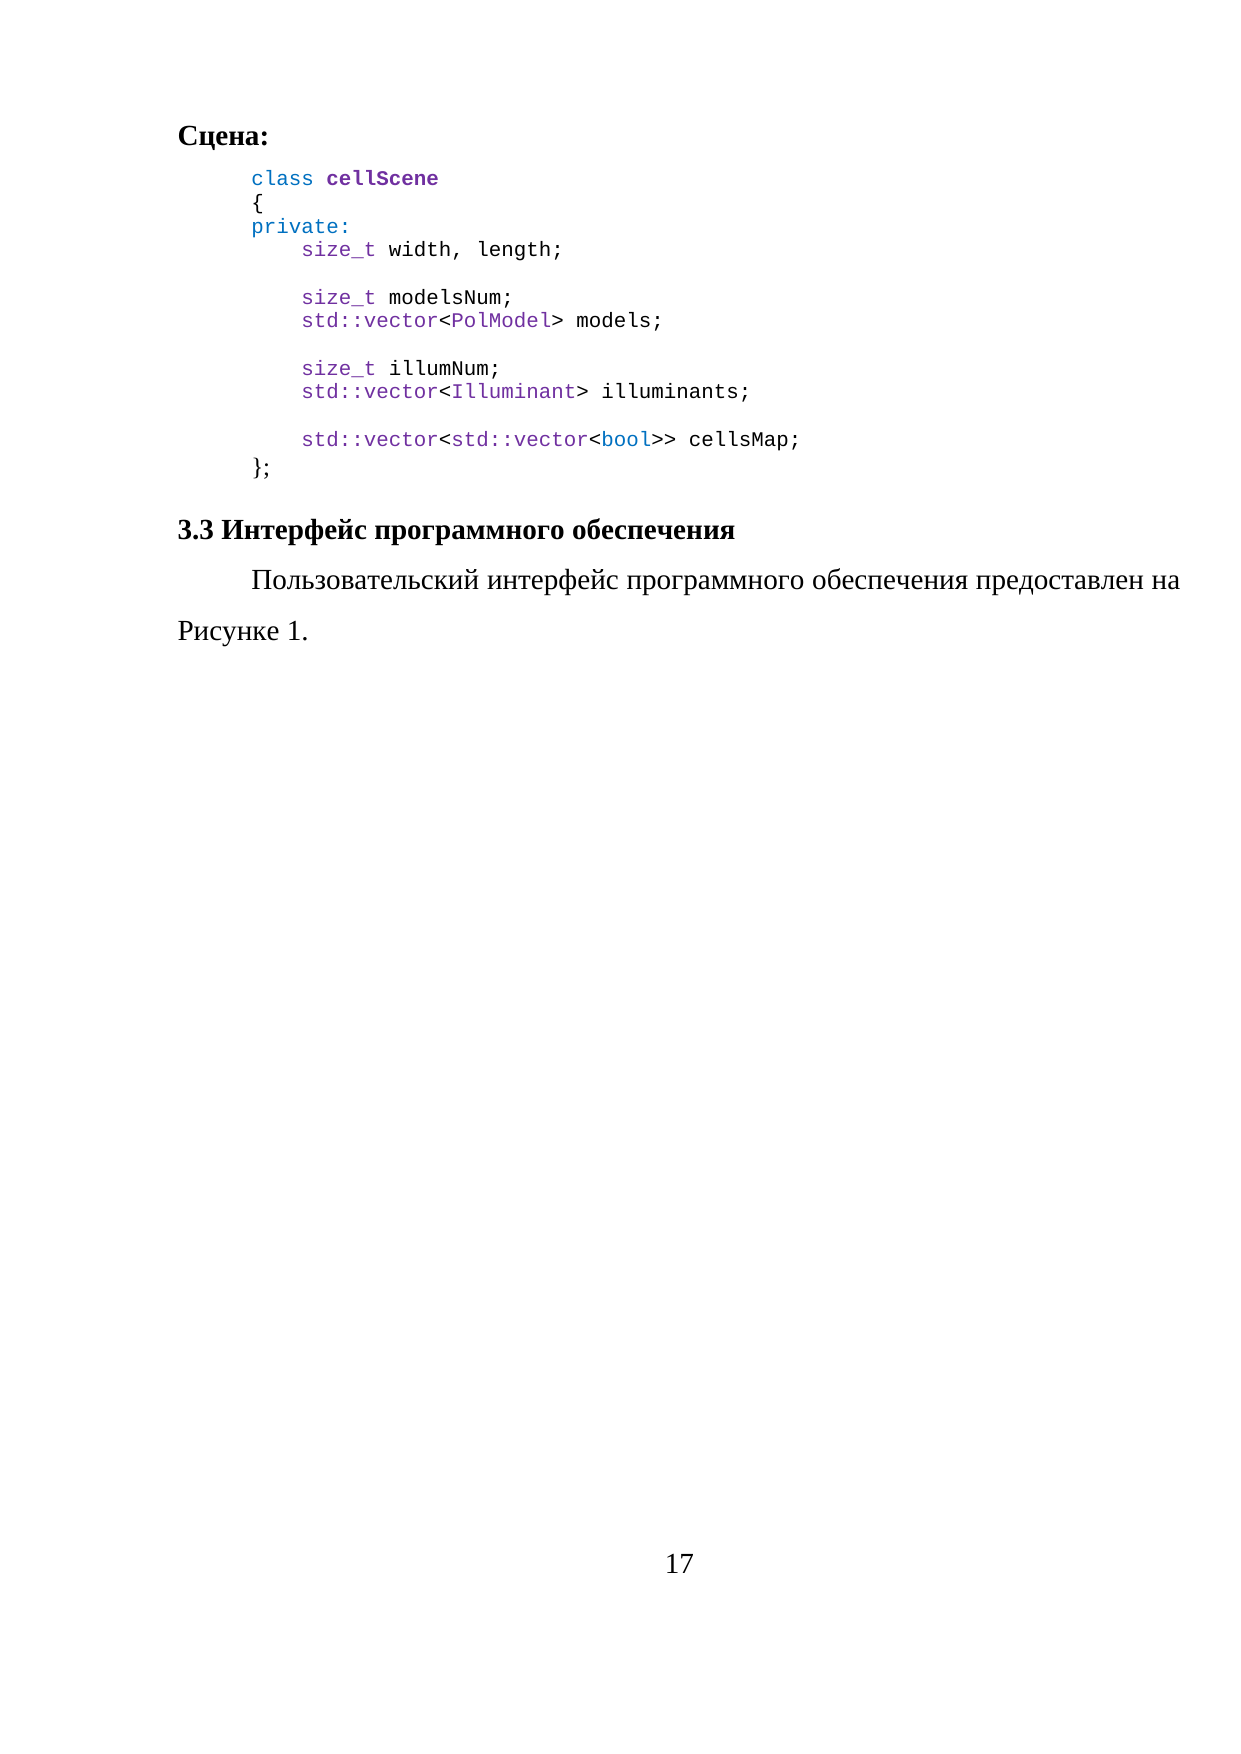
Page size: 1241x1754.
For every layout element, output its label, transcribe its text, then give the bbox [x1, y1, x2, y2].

text size_t width, length; [177, 239, 1181, 263]
text std::vector<Illuminant> illuminants; [177, 381, 1181, 405]
text class cellScene [177, 168, 1181, 192]
text { [177, 192, 1181, 216]
text Пользовательский интерфейс программного обеспечения предоставлен на Рисунке 1. [177, 562, 1181, 646]
text std::vector<PolModel> models; [177, 310, 1181, 334]
text std::vector<std::vector<bool>> cellsMap; [177, 428, 1181, 452]
text private: [177, 216, 1181, 239]
text size_t modelsNum; [177, 287, 1181, 310]
subtitle 3.3 Интерфейс программного обеспечения [177, 512, 1181, 546]
subtitle Сцена: [177, 118, 1181, 152]
text }; [177, 452, 1181, 481]
text size_t illumNum; [177, 358, 1181, 381]
